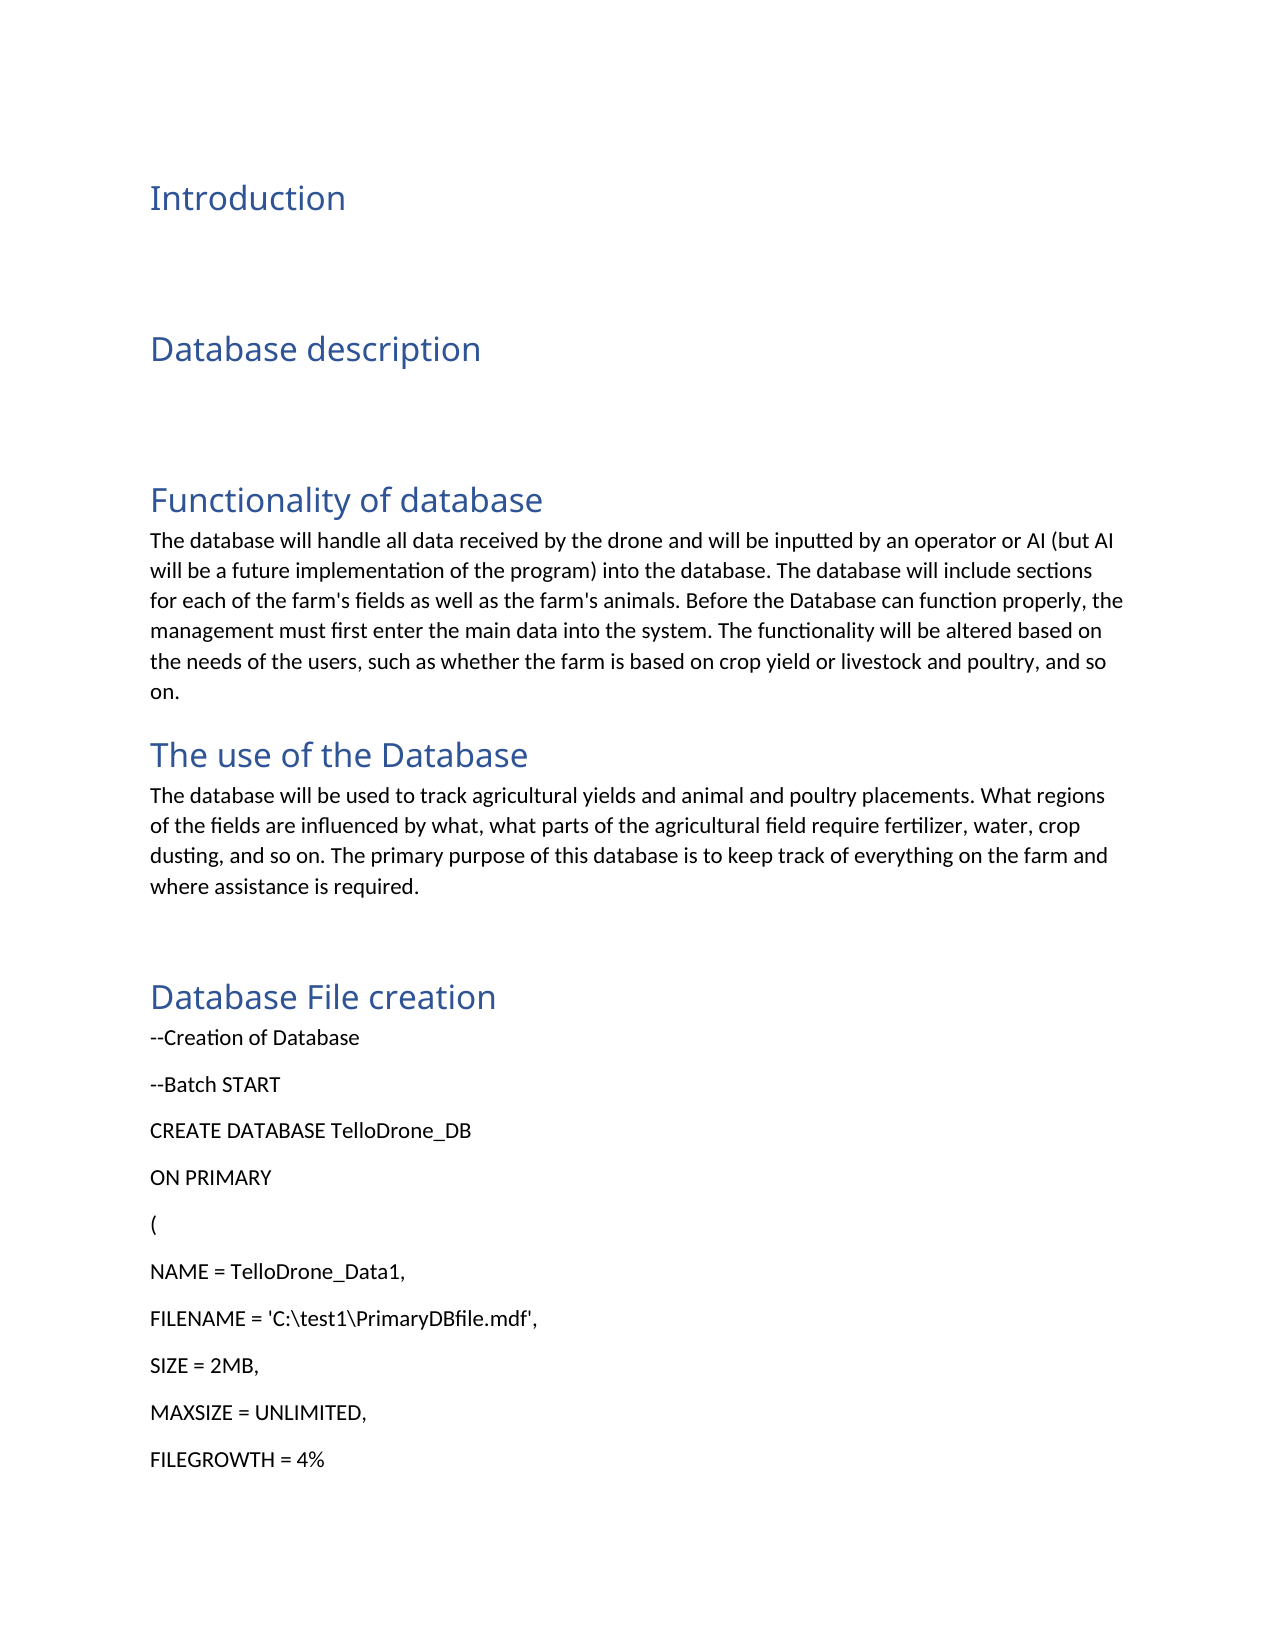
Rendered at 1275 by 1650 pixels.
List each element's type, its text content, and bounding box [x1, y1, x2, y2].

text MAXSIZE = UNLIMITED, [150, 1398, 1125, 1426]
text --Batch START [150, 1070, 1125, 1098]
text --Creation of Database [150, 1023, 1125, 1051]
text The database will be used to track agricultural yields and animal and poultry placements. What regions of the fields are influenced by what, what parts of the agricultural field require fertilizer, water, crop dusting, and so on. The primary purpose of this database is to keep track of everything on the farm and where assistance is required. [150, 781, 1125, 900]
subtitle Functionality of database [150, 477, 1125, 522]
text The database will handle all data received by the drone and will be inputted by an operator or AI (but AI will be a future implementation of the program) into the database. The database will include sections for each of the farm's fields as well as the farm's animals. Before the Database can function properly, the management must first enter the main data into the system. The functionality will be altered based on the needs of the users, such as whether the farm is based on crop yield or livestock and poultry, and so on. [150, 526, 1125, 705]
subtitle Database description [150, 326, 1125, 371]
subtitle The use of the Database [150, 732, 1125, 778]
text FILENAME = 'C:\test1\PrimaryDBfile.mdf', [150, 1304, 1125, 1332]
text ON PRIMARY [150, 1163, 1125, 1192]
text ( [150, 1210, 1125, 1238]
subtitle Introduction [150, 175, 1125, 220]
text SIZE = 2MB, [150, 1351, 1125, 1379]
text FILEGROWTH = 4% [150, 1445, 1125, 1473]
text NAME = TelloDrone_Data1, [150, 1257, 1125, 1285]
text CREATE DATABASE TelloDrone_DB [150, 1117, 1125, 1145]
subtitle Database File creation [150, 974, 1125, 1019]
